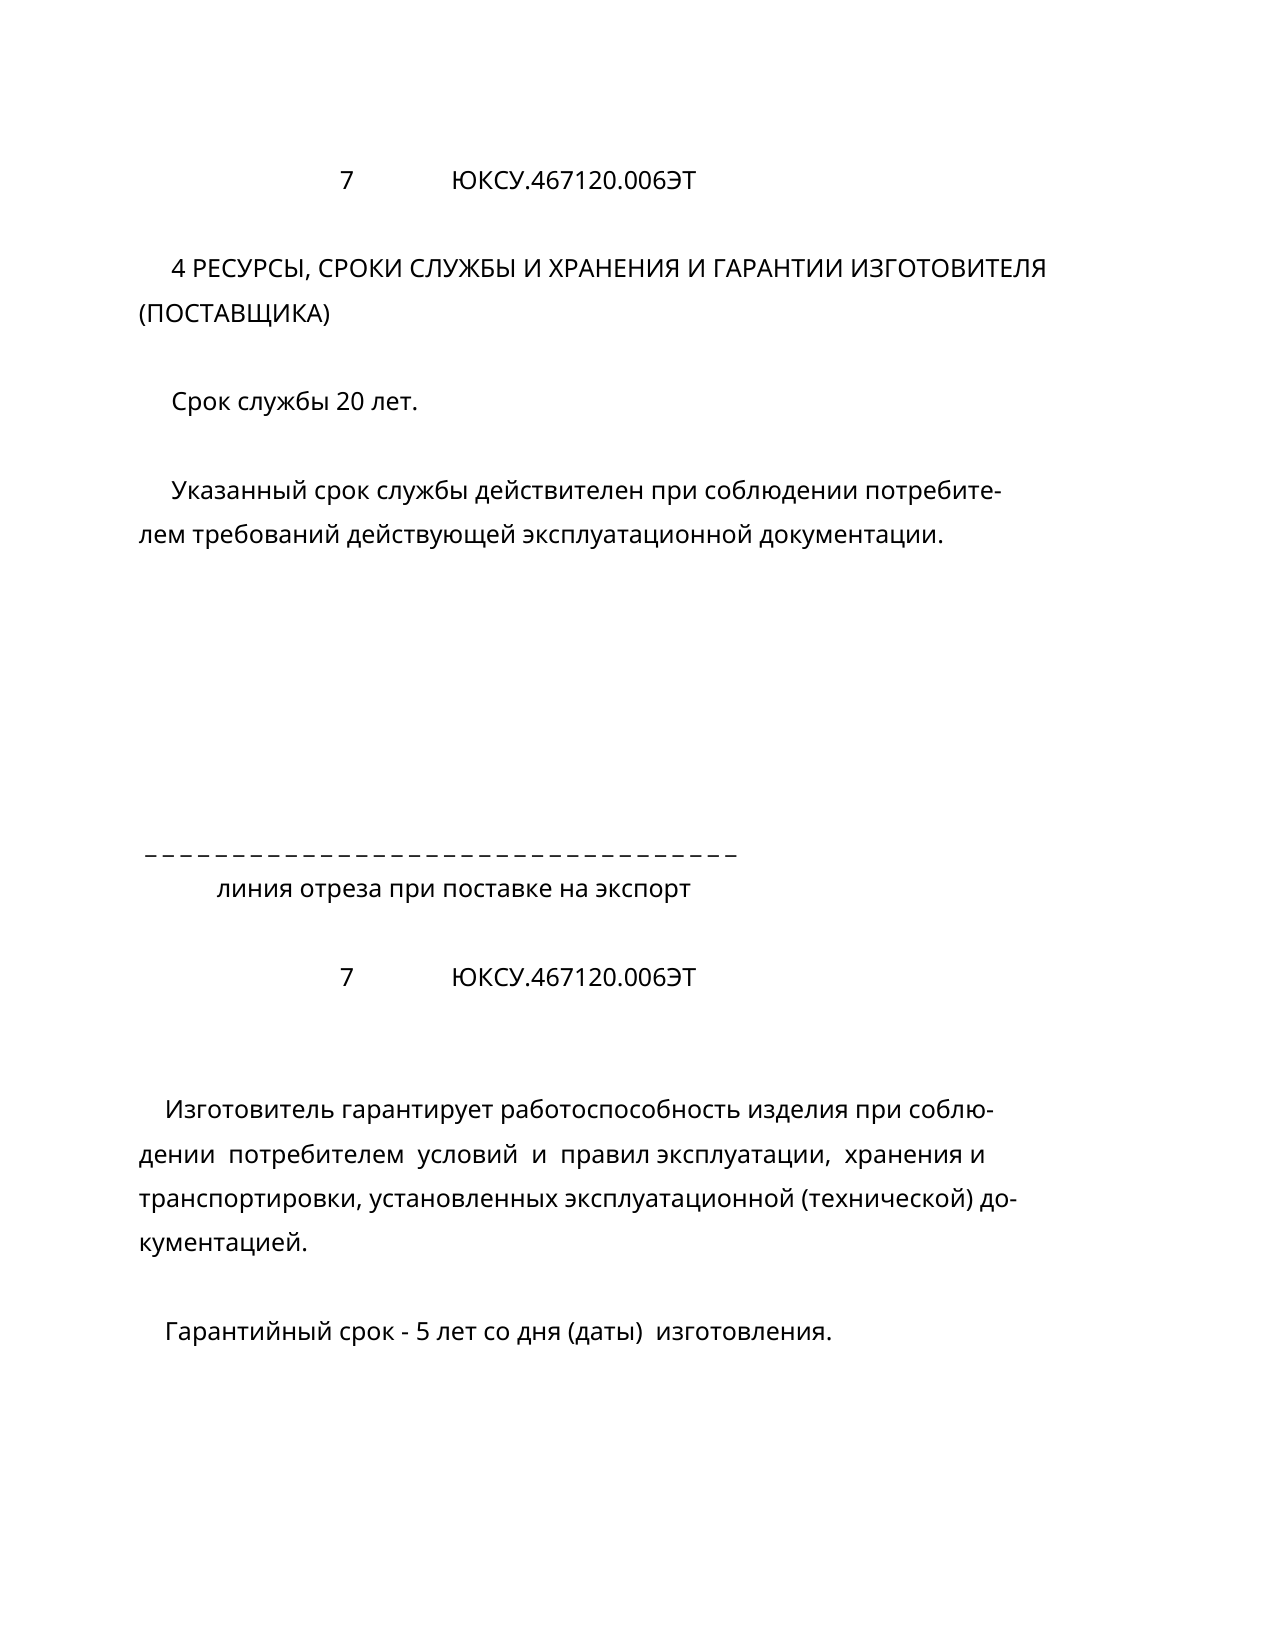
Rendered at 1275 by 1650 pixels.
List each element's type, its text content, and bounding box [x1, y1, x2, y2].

text транспортировки, установленных эксплуатационной (технической) до- [139, 1181, 1228, 1215]
text 7 ЮКСУ.467120.006ЭТ [139, 959, 1228, 993]
text _ _ _ _ _ _ _ _ _ _ _ _ _ _ _ _ _ _ _ _ _ _ _ _ _ _ _ _ _ _ _ _ _ _ [139, 826, 1228, 861]
text 7 ЮКСУ.467120.006ЭТ [139, 162, 1228, 196]
text дении потребителем условий и правил эксплуатации, хранения и [139, 1136, 1228, 1170]
text Гарантийный срок - 5 лет со дня (даты) изготовления. [139, 1313, 1228, 1347]
text линия отреза при поставке на экспорт [139, 871, 1228, 905]
text 4 РЕСУРСЫ, СРОКИ СЛУЖБЫ И ХРАНЕНИЯ И ГАРАНТИИ ИЗГОТОВИТЕЛЯ [139, 251, 1228, 285]
text Срок службы 20 лет. [139, 384, 1228, 418]
text Указанный срок службы действителен при соблюдении потребите- [139, 472, 1228, 506]
text кументацией. [139, 1225, 1228, 1259]
text Изготовитель гарантирует работоспособность изделия при соблю- [139, 1092, 1228, 1126]
text (ПОСТАВЩИКА) [139, 295, 1228, 329]
text лем требований действующей эксплуатационной документации. [139, 517, 1228, 551]
